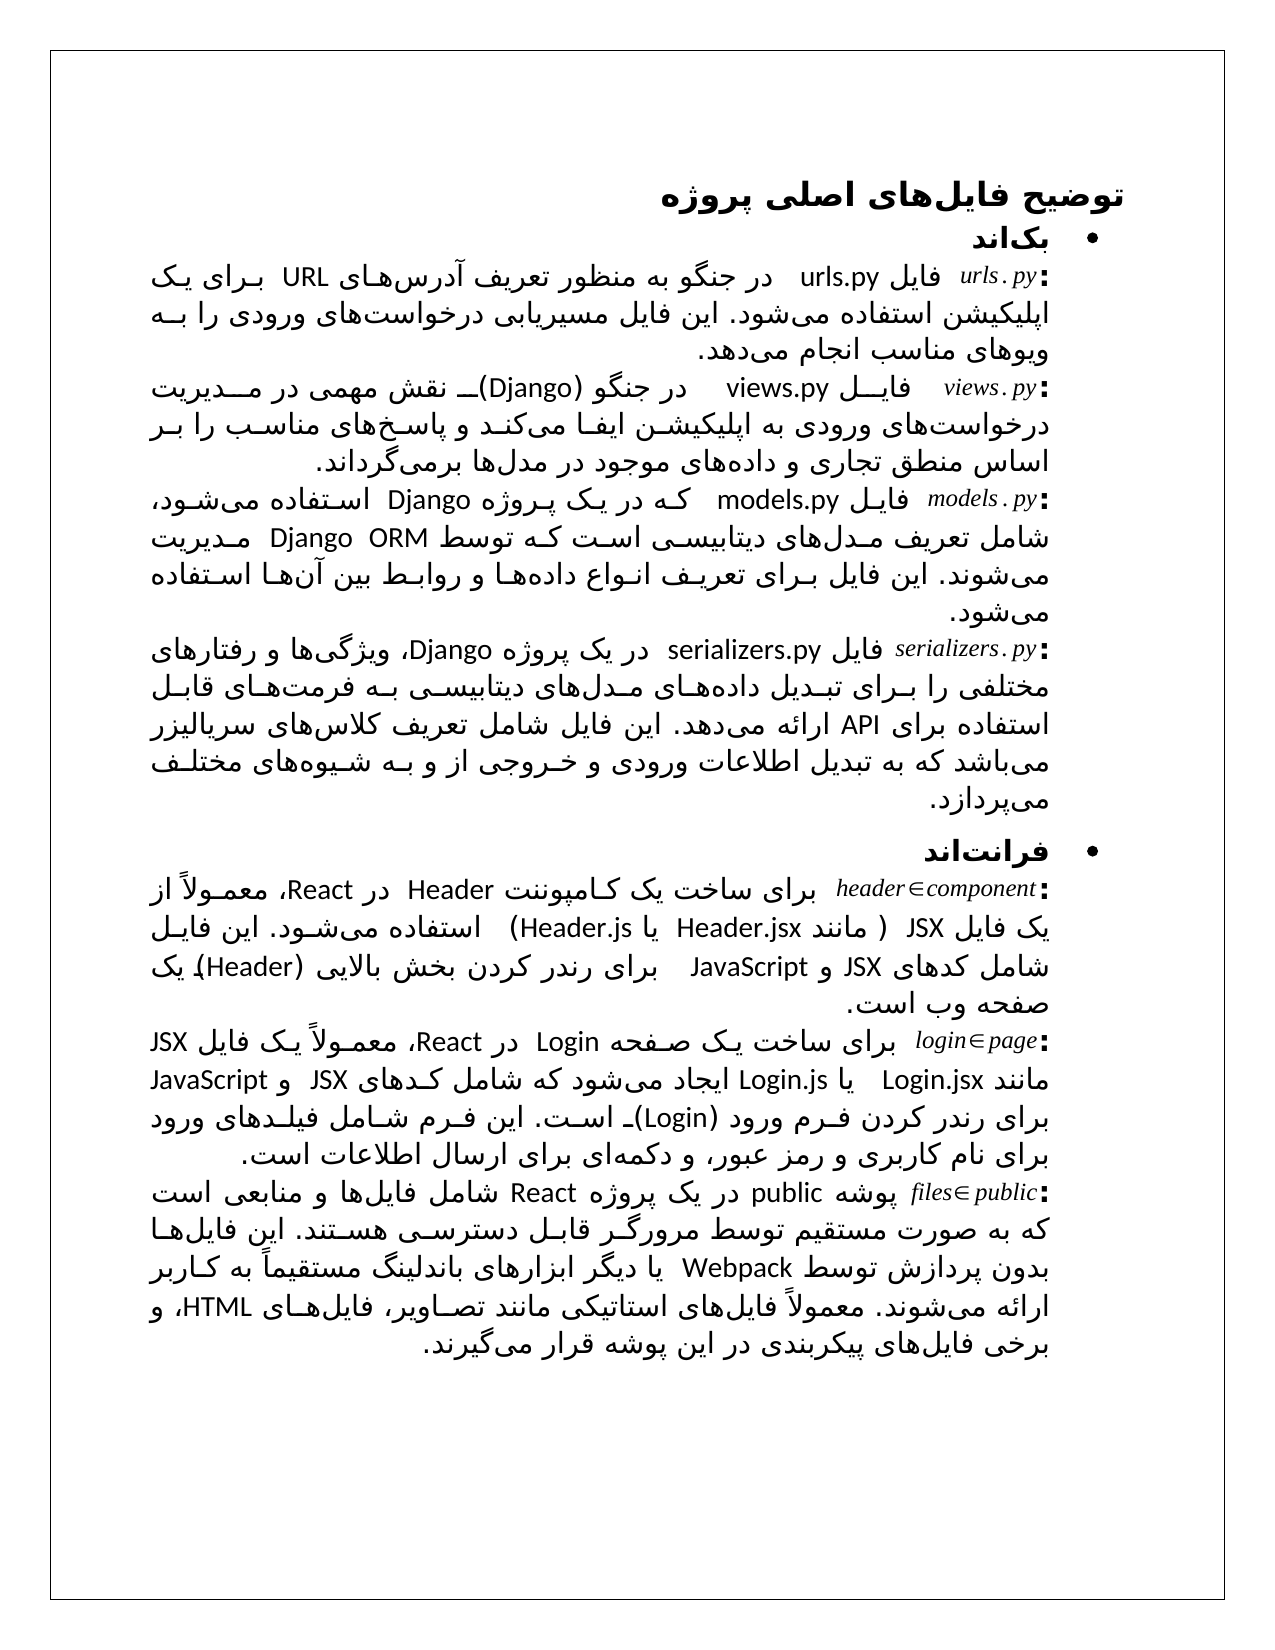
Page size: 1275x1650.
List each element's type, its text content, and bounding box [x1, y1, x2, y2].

subtitle توضیح فایل‌های اصلی پروژه [150, 175, 1125, 214]
list : برای ساخت یک کامپوننت Header در React، معمولاً از یک فایل JSX ( مانند Header.jsx یا Header.js) استفاده می‌شود. این فایل شامل کدهای JSX و JavaScript برای رندر کردن بخش بالایی (Header) یک صفحه وب است. [150, 871, 1050, 1020]
list : فایل urls.py در جنگو به منظور تعریف آدرس‌های URL برای یک اپلیکیشن استفاده می‌شود. این فایل مسیریابی درخواست‌های ورودی را به ویوهای مناسب انجام می‌دهد. [150, 258, 1050, 367]
list : برای ساخت یک صفحه Login در React، معمولاً یک فایل JSX مانند Login.jsx یا Login.js ایجاد می‌شود که شامل کدهای JSX و JavaScript برای رندر کردن فرم ورود (Login) است. این فرم شامل فیلدهای ورود برای نام کاربری و رمز عبور، و دکمه‌ای برای ارسال اطلاعات است. [150, 1023, 1050, 1172]
list : فایل views.py در جنگو (Django) نقش مهمی در مدیریت درخواست‌های ورودی به اپلیکیشن ایفا می‌کند و پاسخ‌های مناسب را بر اساس منطق تجاری و داده‌های موجود در مدل‌ها برمی‌گرداند. [150, 369, 1050, 478]
list : فایل serializers.py در یک پروژه Django، ویژگی‌ها و رفتارهای مختلفی را برای تبدیل داده‌های مدل‌های دیتابیسی به فرمت‌های قابل استفاده برای API ارائه می‌دهد. این فایل شامل تعریف کلاس‌های سریالیزر می‌باشد که به تبدیل اطلاعات ورودی و خروجی از و به شیوه‌های مختلف می‌پردازد. [150, 631, 1050, 815]
subtitle بک‌اند [150, 221, 1087, 255]
list : فایل models.py که در یک پروژه Django استفاده می‌شود، شامل تعریف مدل‌های دیتابیسی است که توسط Django ORM مدیریت می‌شوند. این فایل برای تعریف انواع داده‌ها و روابط بین آن‌ها استفاده می‌شود. [150, 481, 1050, 628]
list : پوشه public در یک پروژه React شامل فایل‌ها و منابعی است که به صورت مستقیم توسط مرورگر قابل دسترسی هستند. این فایل‌ها بدون پردازش توسط Webpack یا دیگر ابزارهای باندلینگ مستقیماً به کاربر ارائه می‌شوند. معمولاً فایل‌های استاتیکی مانند تصاویر، فایل‌های HTML، و برخی فایل‌های پیکربندی در این پوشه قرار می‌گیرند. [150, 1174, 1050, 1360]
subtitle فرانت‌اند [150, 834, 1087, 868]
